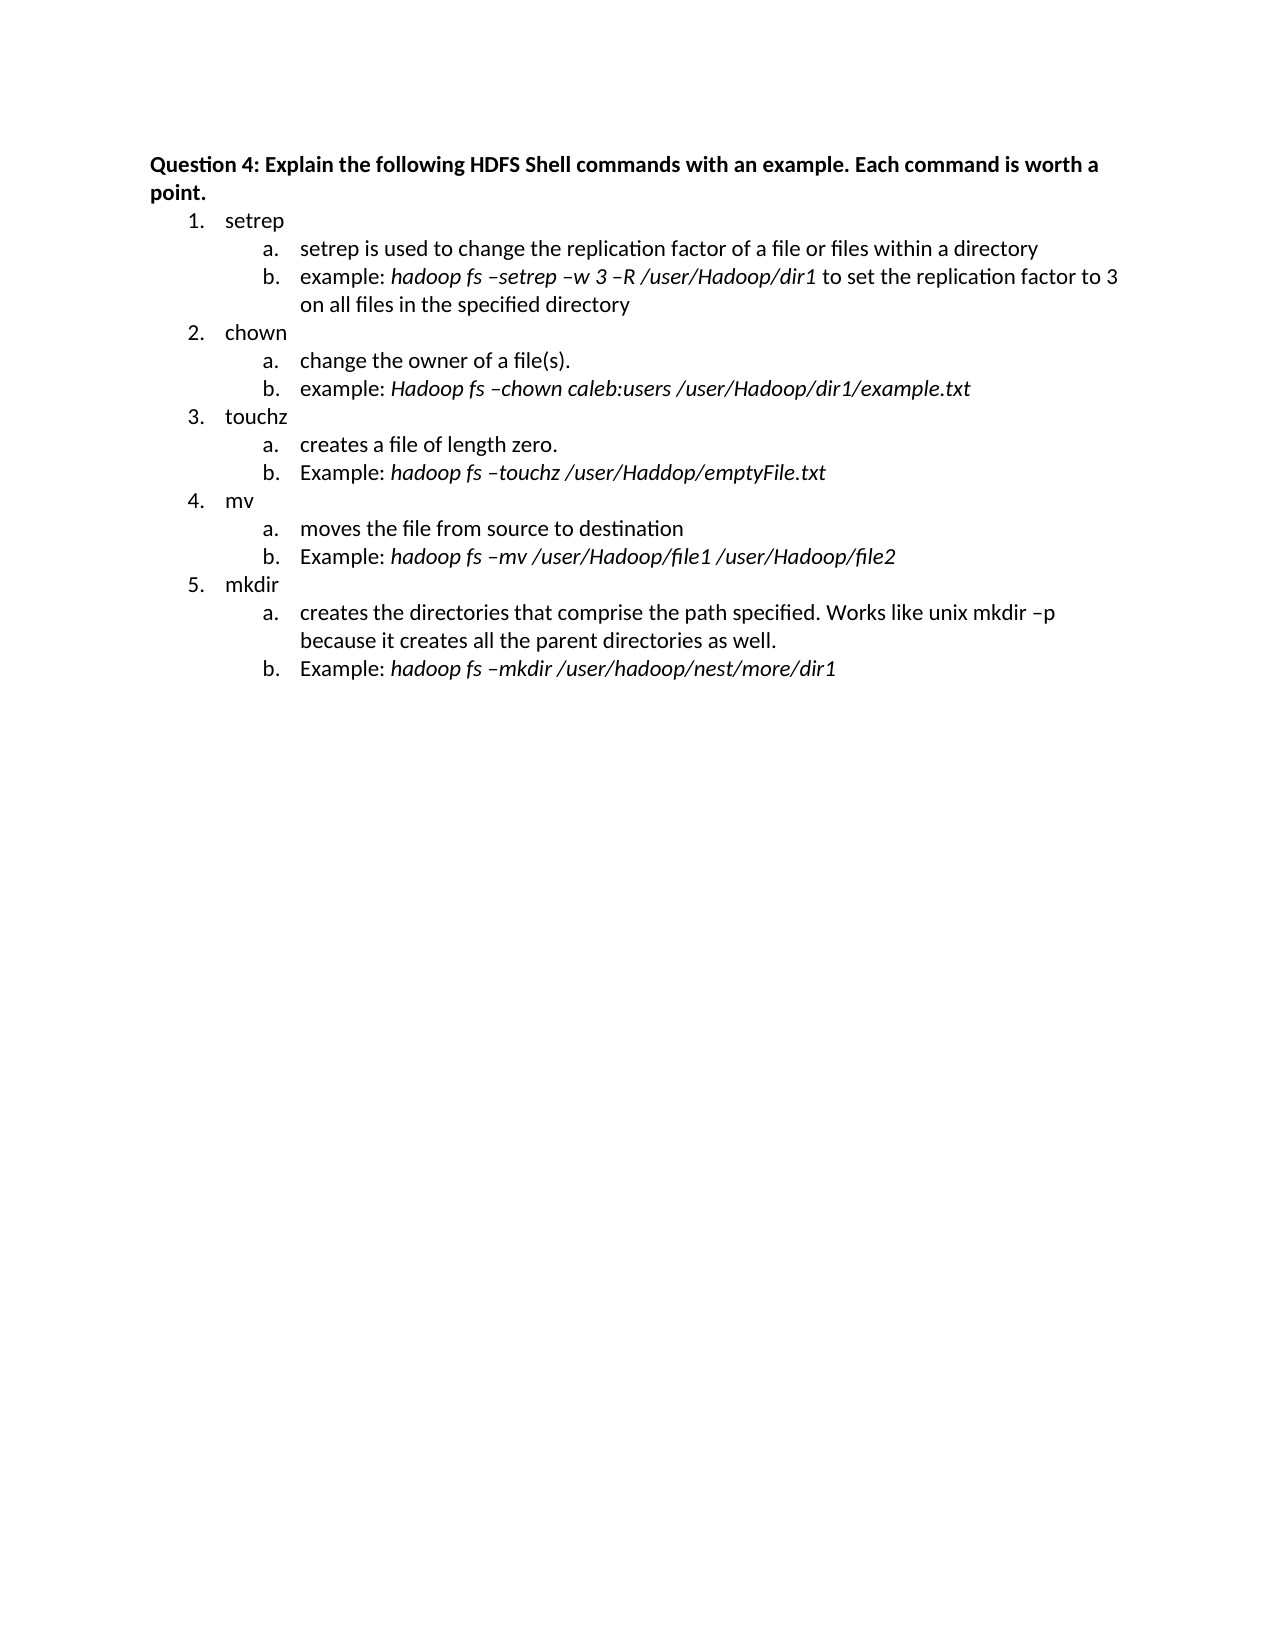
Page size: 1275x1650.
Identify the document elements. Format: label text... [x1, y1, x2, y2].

list Example: hadoop fs –touchz /user/Haddop/emptyFile.txt [262, 458, 1125, 486]
list touchz [187, 402, 1125, 430]
list mkdir [187, 570, 1125, 598]
list example: hadoop fs –setrep –w 3 –R /user/Hadoop/dir1 to set the replication factor to 3 on all files in the specified directory [262, 262, 1125, 318]
list change the owner of a file(s). [262, 346, 1125, 374]
text Question 4: Explain the following HDFS Shell commands with an example. Each command is worth a point. [150, 150, 1125, 206]
list mv [187, 486, 1125, 514]
list creates the directories that comprise the path specified. Works like unix mkdir –p because it creates all the parent directories as well. [262, 598, 1125, 654]
list chown [187, 318, 1125, 346]
list moves the file from source to destination [262, 514, 1125, 542]
list Example: hadoop fs –mv /user/Hadoop/file1 /user/Hadoop/file2 [262, 542, 1125, 570]
list creates a file of length zero. [262, 430, 1125, 458]
list setrep [187, 206, 1125, 234]
list Example: hadoop fs –mkdir /user/hadoop/nest/more/dir1 [262, 654, 1125, 682]
list setrep is used to change the replication factor of a file or files within a directory [262, 234, 1125, 262]
list example: Hadoop fs –chown caleb:users /user/Hadoop/dir1/example.txt [262, 374, 1125, 402]
